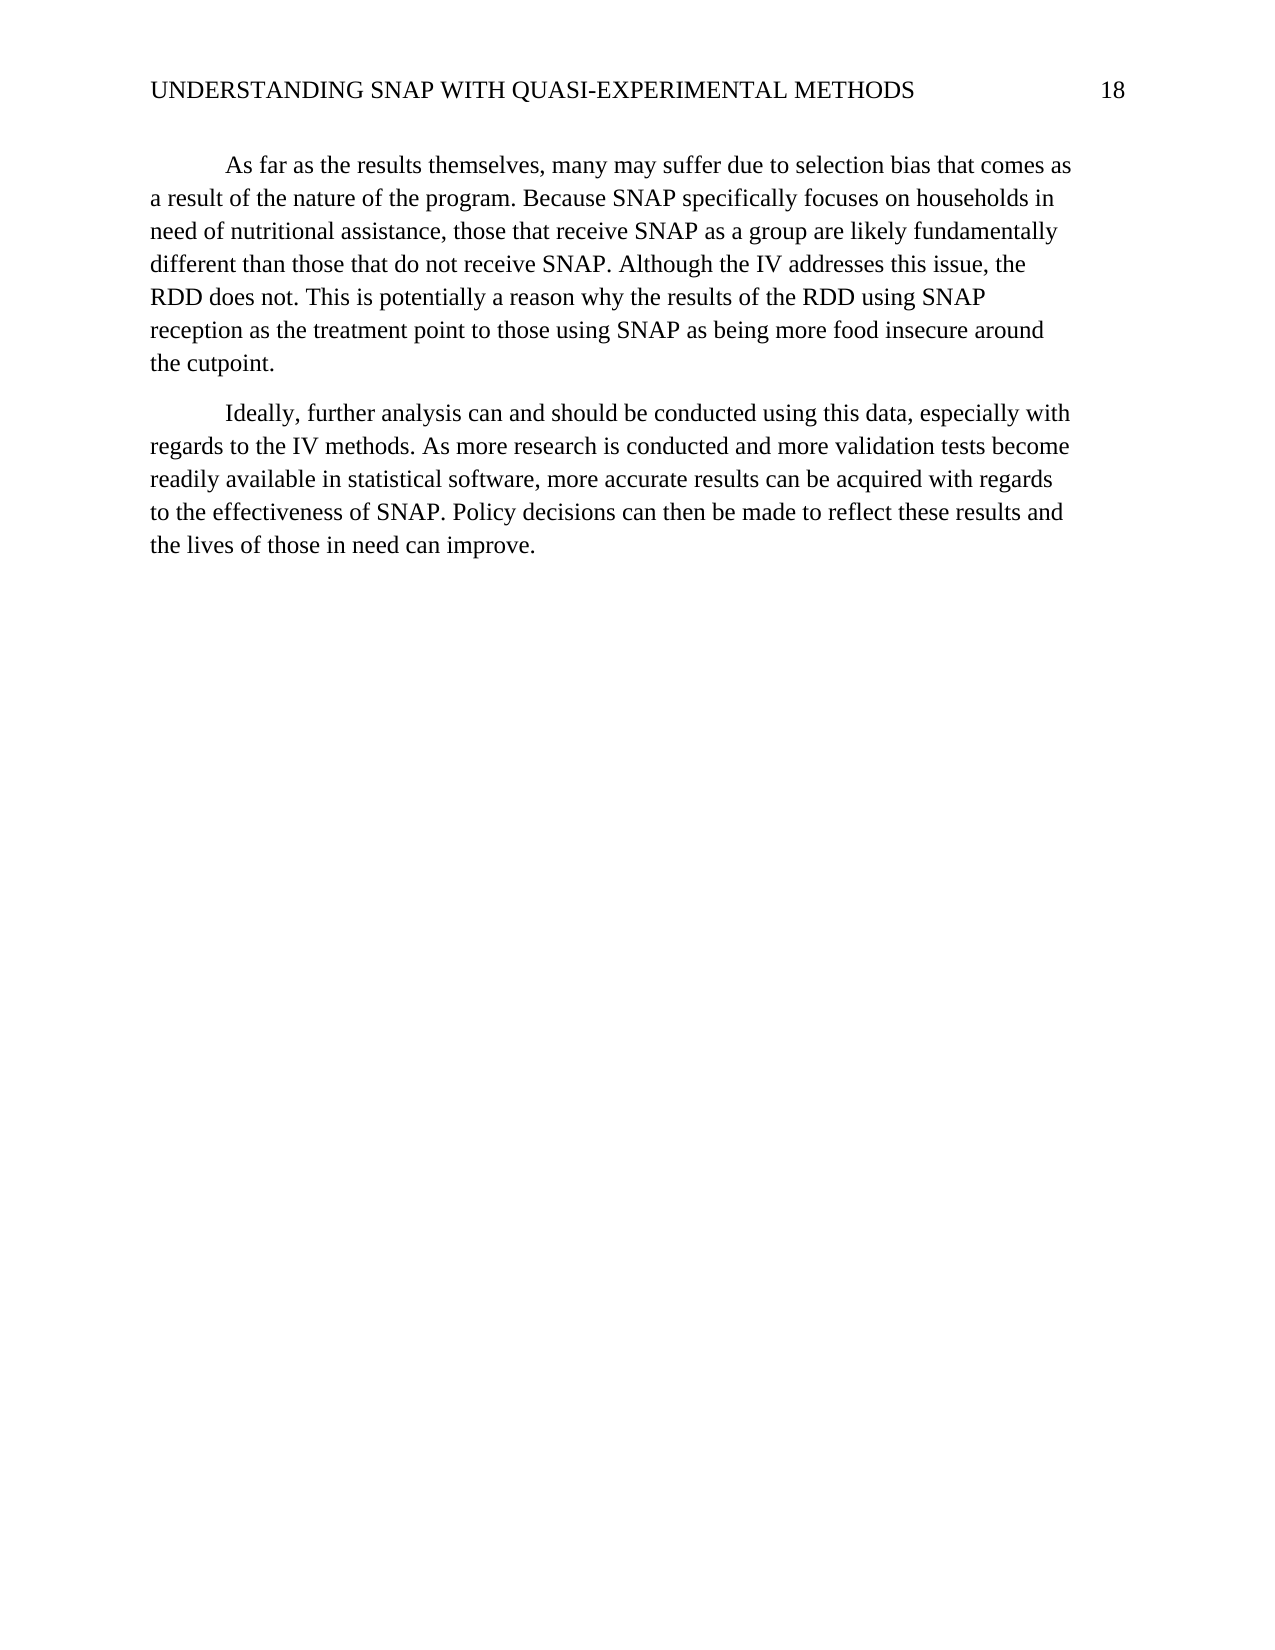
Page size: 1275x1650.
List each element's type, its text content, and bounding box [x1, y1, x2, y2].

text As far as the results themselves, many may suffer due to selection bias that comes as a result of the nature of the program. Because SNAP specifically focuses on households in need of nutritional assistance, those that receive SNAP as a group are likely fundamentally different than those that do not receive SNAP. Although the IV addresses this issue, the RDD does not. This is potentially a reason why the results of the RDD using SNAP reception as the treatment point to those using SNAP as being more food insecure around the cutpoint. [150, 150, 1075, 377]
text Ideally, further analysis can and should be conducted using this data, especially with regards to the IV methods. As more research is conducted and more validation tests become readily available in statistical software, more accurate results can be acquired with regards to the effectiveness of SNAP. Policy decisions can then be made to reflect these results and the lives of those in need can improve. [150, 398, 1075, 559]
